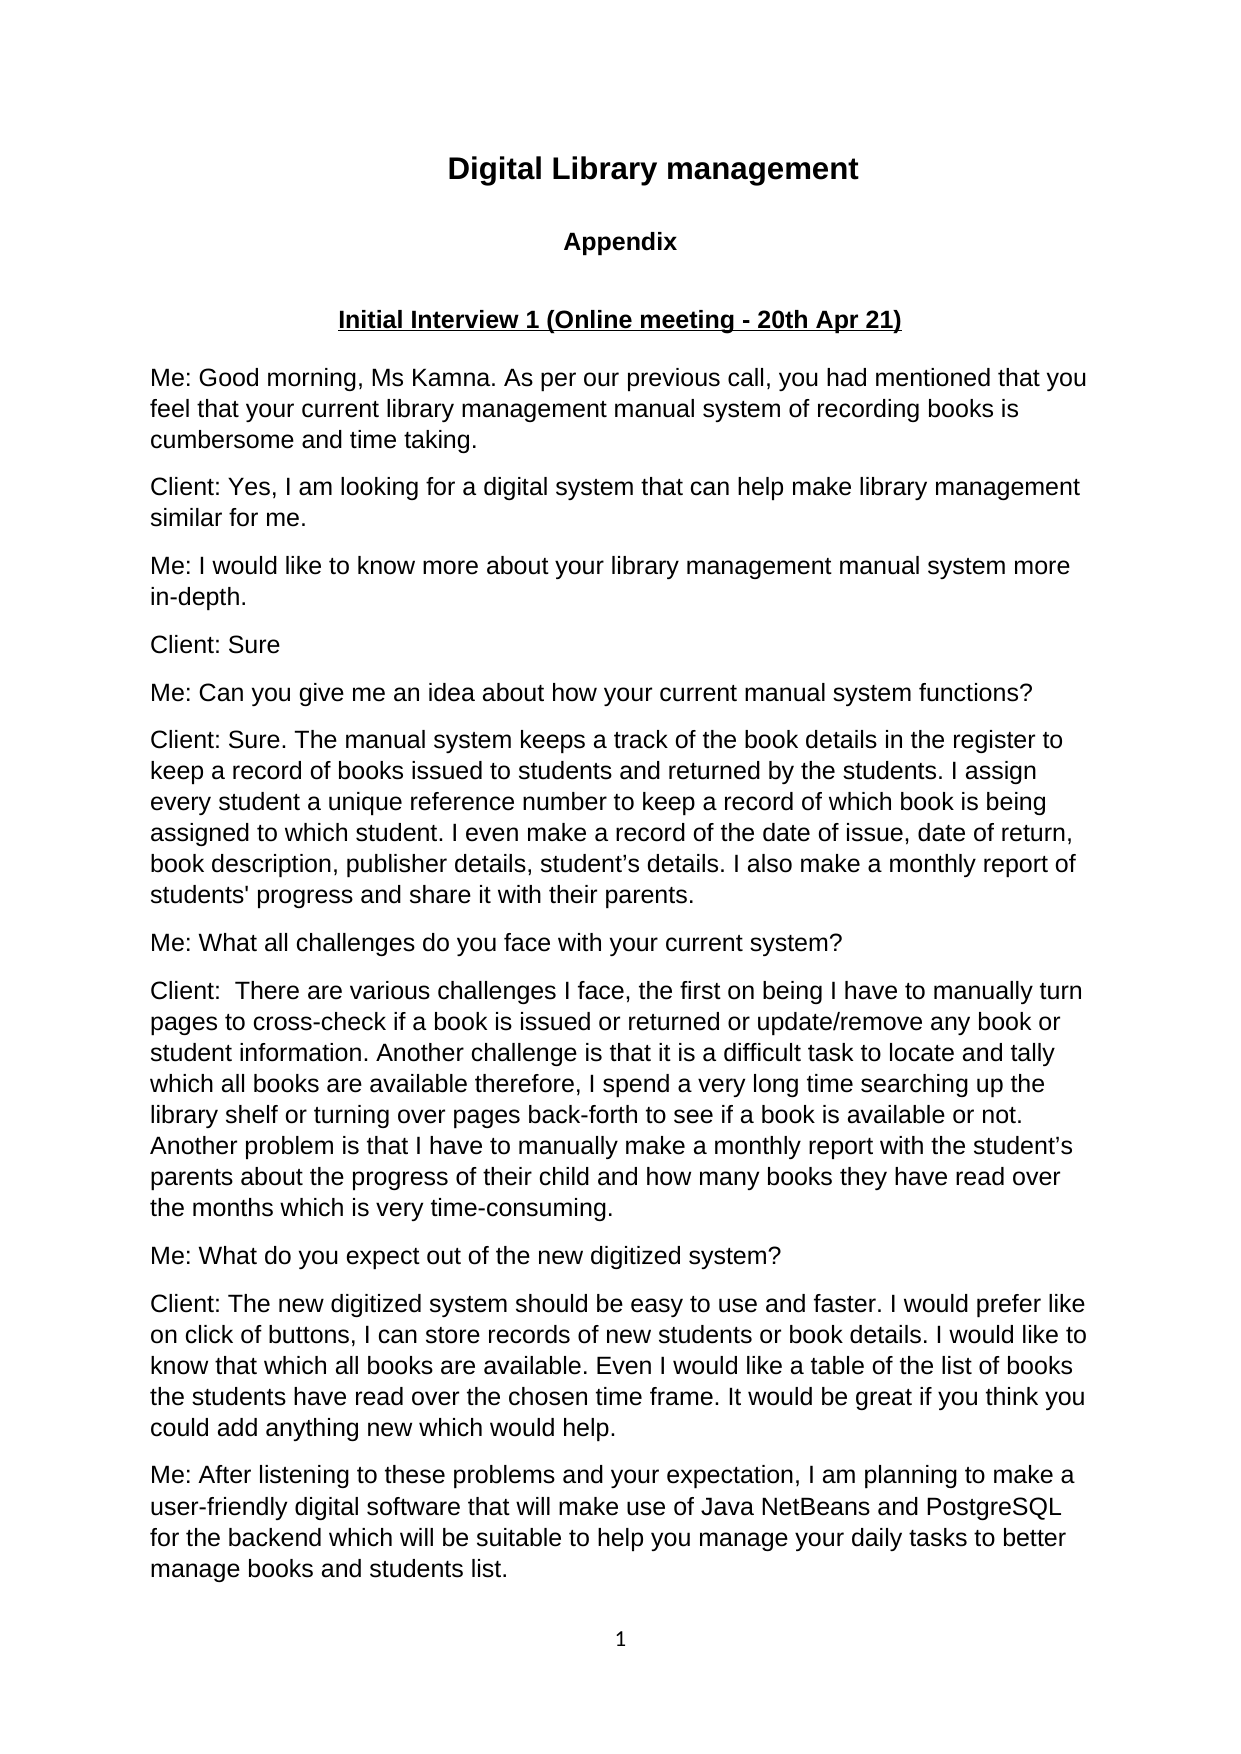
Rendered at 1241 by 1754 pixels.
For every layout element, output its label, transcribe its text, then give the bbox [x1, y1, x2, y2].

text Me: Can you give me an idea about how your current manual system functions? [150, 677, 1090, 706]
text Client: There are various challenges I face, the first on being I have to manually turn pages to cross-check if a book is issued or returned or update/remove any book or student information. Another challenge is that it is a difficult task to locate and tally which all books are available therefore, I spend a very long time searching up the library shelf or turning over pages back-forth to see if a book is available or not. Another problem is that I have to manually make a monthly report with the student’s parents about the progress of their child and how many books they have read over the months which is very time-consuming. [150, 976, 1090, 1222]
text Client: The new digitized system should be easy to use and faster. I would prefer like on click of buttons, I can store records of new students or book details. I would like to know that which all books are available. Even I would like a table of the list of books the students have read over the chosen time frame. It would be great if you think you could add anything new which would help. [150, 1288, 1090, 1441]
text Client: Yes, I am looking for a digital system that can help make library management similar for me. [150, 472, 1090, 532]
text Me: Good morning, Ms Kamna. As per our previous call, you had mentioned that you feel that your current library management manual system of recording books is cumbersome and time taking. [150, 362, 1090, 453]
text Client: Sure [150, 630, 1090, 658]
text Appendix [150, 227, 1090, 255]
text Client: Sure. The manual system keeps a track of the book details in the register to keep a record of books issued to students and returned by the students. I assign every student a unique reference number to keep a record of which book is being assigned to which student. I even make a record of the date of issue, date of return, book description, publisher details, student’s details. I also make a monthly report of students' progress and share it with their parents. [150, 725, 1090, 909]
text Me: What all challenges do you face with your current system? [150, 928, 1090, 957]
text Digital Library management [150, 150, 1090, 186]
text Me: After listening to these problems and your expectation, I am planning to make a user-friendly digital software that will make use of Java NetBeans and PostgreSQL for the backend which will be suitable to help you manage your daily tasks to better manage books and students list. [150, 1460, 1090, 1582]
text Me: I would like to know more about your library management manual system more in-depth. [150, 551, 1090, 611]
text Initial Interview 1 (Online meeting - 20th Apr 21) [150, 305, 1090, 334]
text Me: What do you expect out of the new digitized system? [150, 1241, 1090, 1269]
